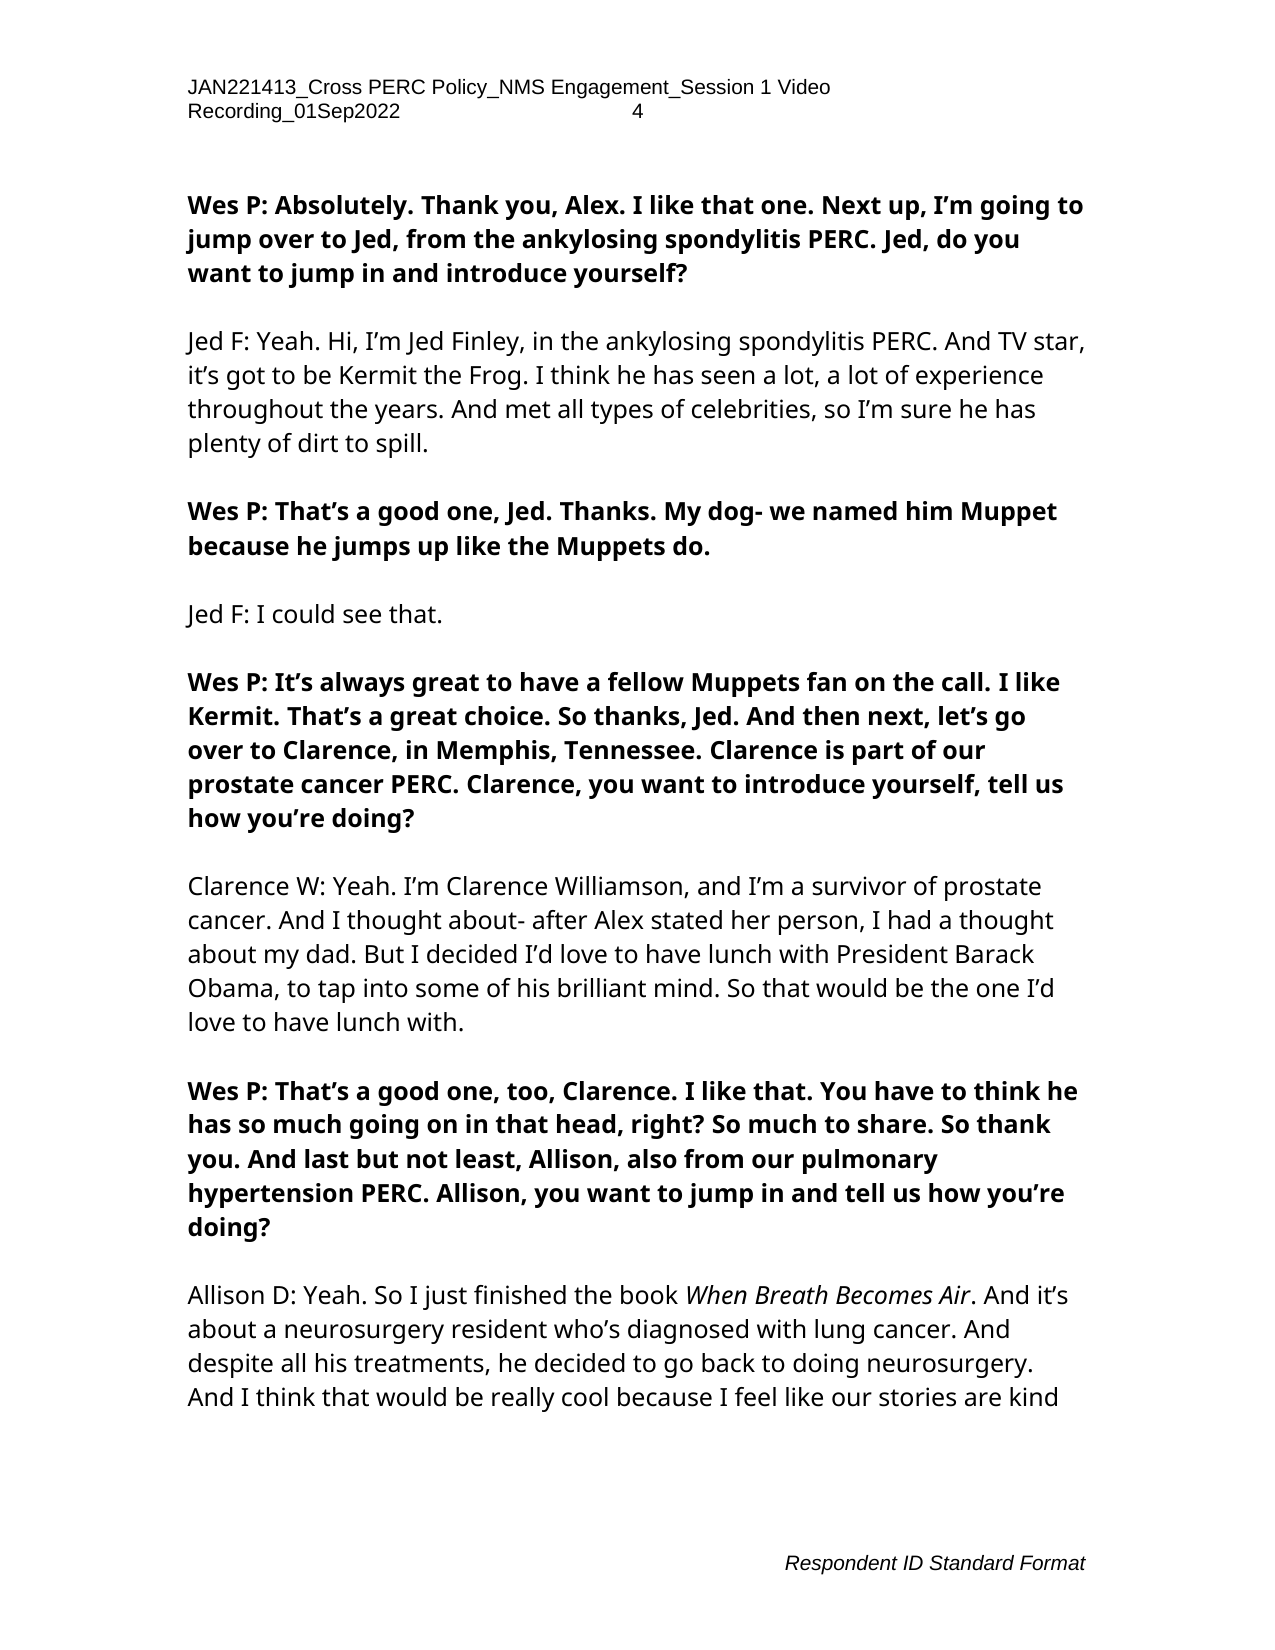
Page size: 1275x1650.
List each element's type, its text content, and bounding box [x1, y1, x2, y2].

text Wes P: It’s always great to have a fellow Muppets fan on the call. I like Kermit. That’s a great choice. So thanks, Jed. And then next, let’s go over to Clarence, in Memphis, Tennessee. Clarence is part of our prostate cancer PERC. Clarence, you want to introduce yourself, tell us how you’re doing? [187, 664, 1087, 835]
text Jed F: I could see that. [187, 596, 1087, 630]
text Wes P: That’s a good one, too, Clarence. I like that. You have to think he has so much going on in that head, right? So much to share. So thank you. And last but not least, Allison, also from our pulmonary hypertension PERC. Allison, you want to jump in and tell us how you’re doing? [187, 1073, 1087, 1243]
text Wes P: That’s a good one, Jed. Thanks. My dog- we named him Muppet because he jumps up like the Muppets do. [187, 494, 1087, 562]
text Jed F: Yeah. Hi, I’m Jed Finley, in the ankylosing spondylitis PERC. And TV star, it’s got to be Kermit the Frog. I think he has seen a lot, a lot of experience throughout the years. And met all types of celebrities, so I’m sure he has plenty of dirt to spill. [187, 324, 1087, 460]
text Clarence W: Yeah. I’m Clarence Williamson, and I’m a survivor of prostate cancer. And I thought about- after Alex stated her person, I had a thought about my dad. But I decided I’d love to have lunch with President Barack Obama, to tap into some of his brilliant mind. So that would be the one I’d love to have lunch with. [187, 869, 1087, 1039]
text Wes P: Absolutely. Thank you, Alex. I like that one. Next up, I’m going to jump over to Jed, from the ankylosing spondylitis PERC. Jed, do you want to jump in and introduce yourself? [187, 187, 1087, 290]
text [187, 1277, 1087, 1414]
